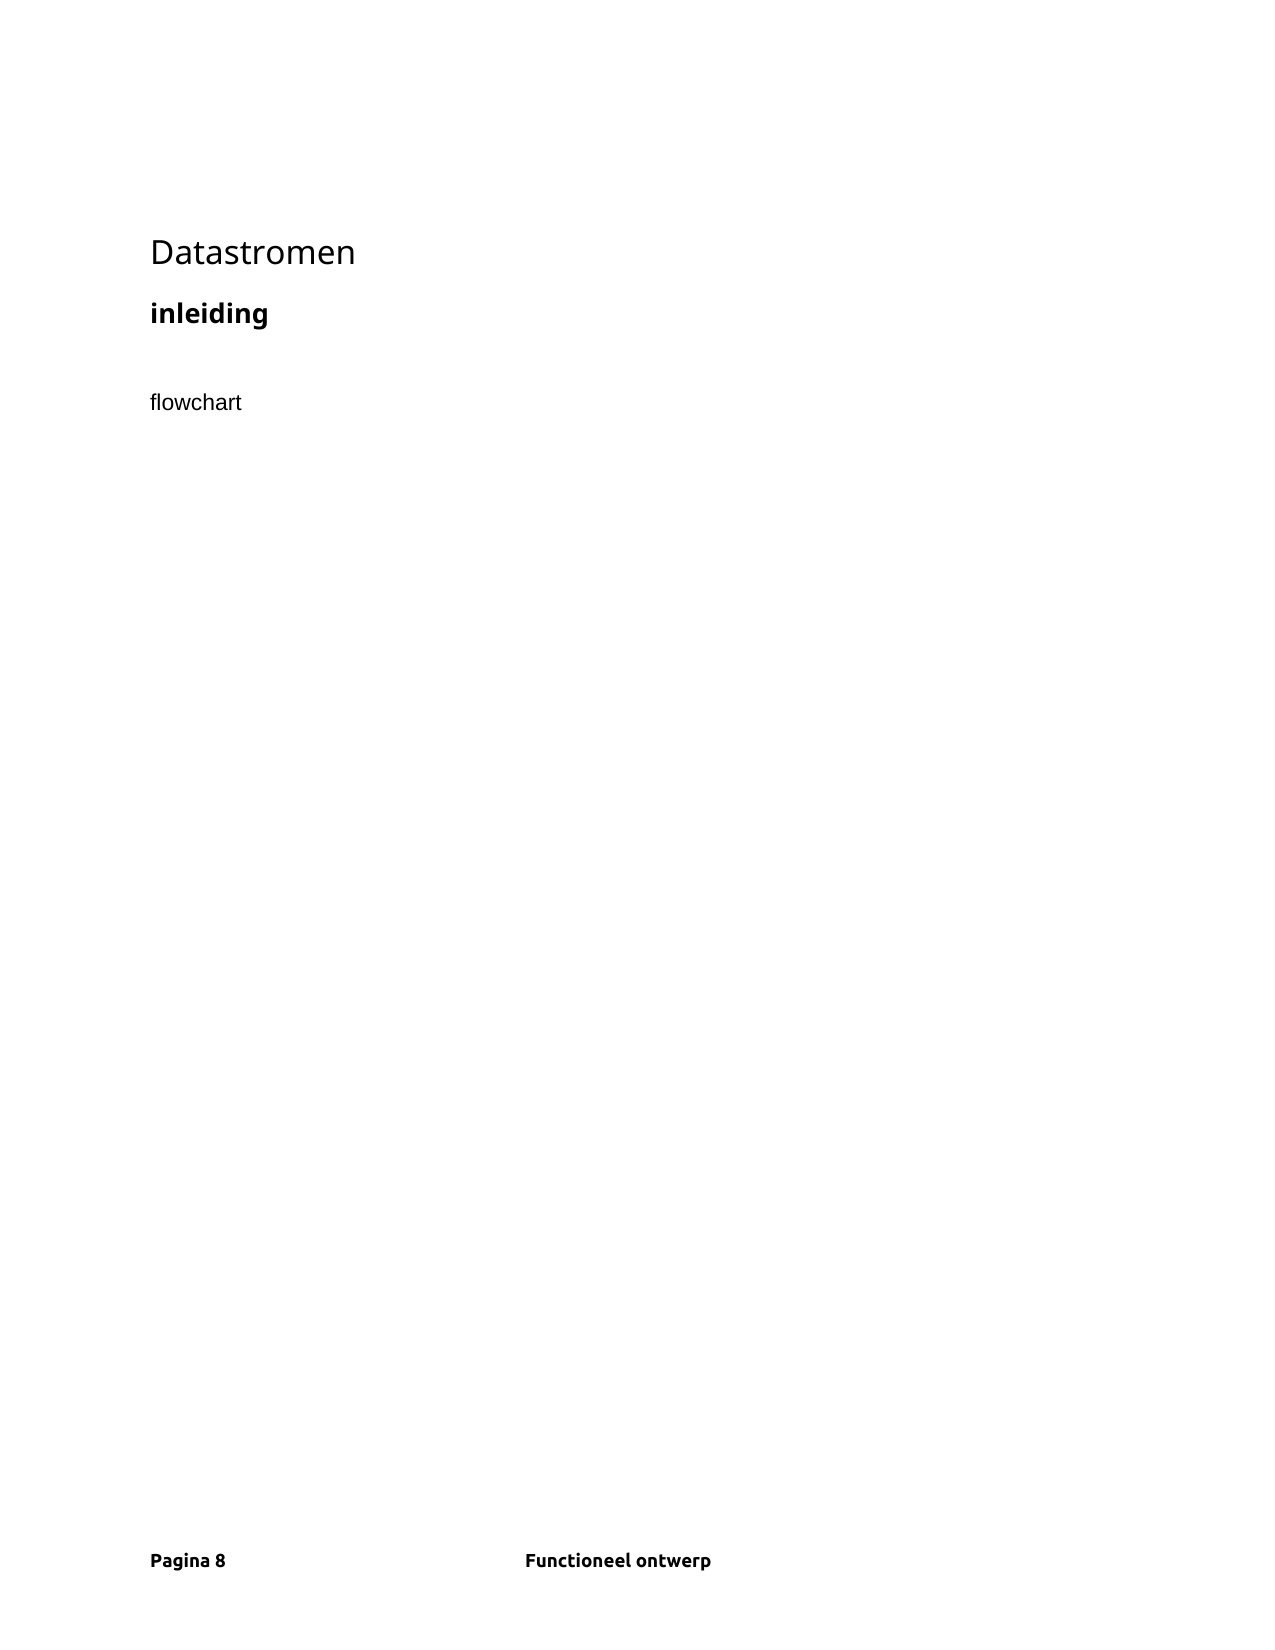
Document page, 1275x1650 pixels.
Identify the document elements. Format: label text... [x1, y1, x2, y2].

subtitle inleiding [150, 295, 1125, 332]
text flowchart [150, 389, 1125, 416]
subtitle Datastromen [150, 228, 1125, 274]
